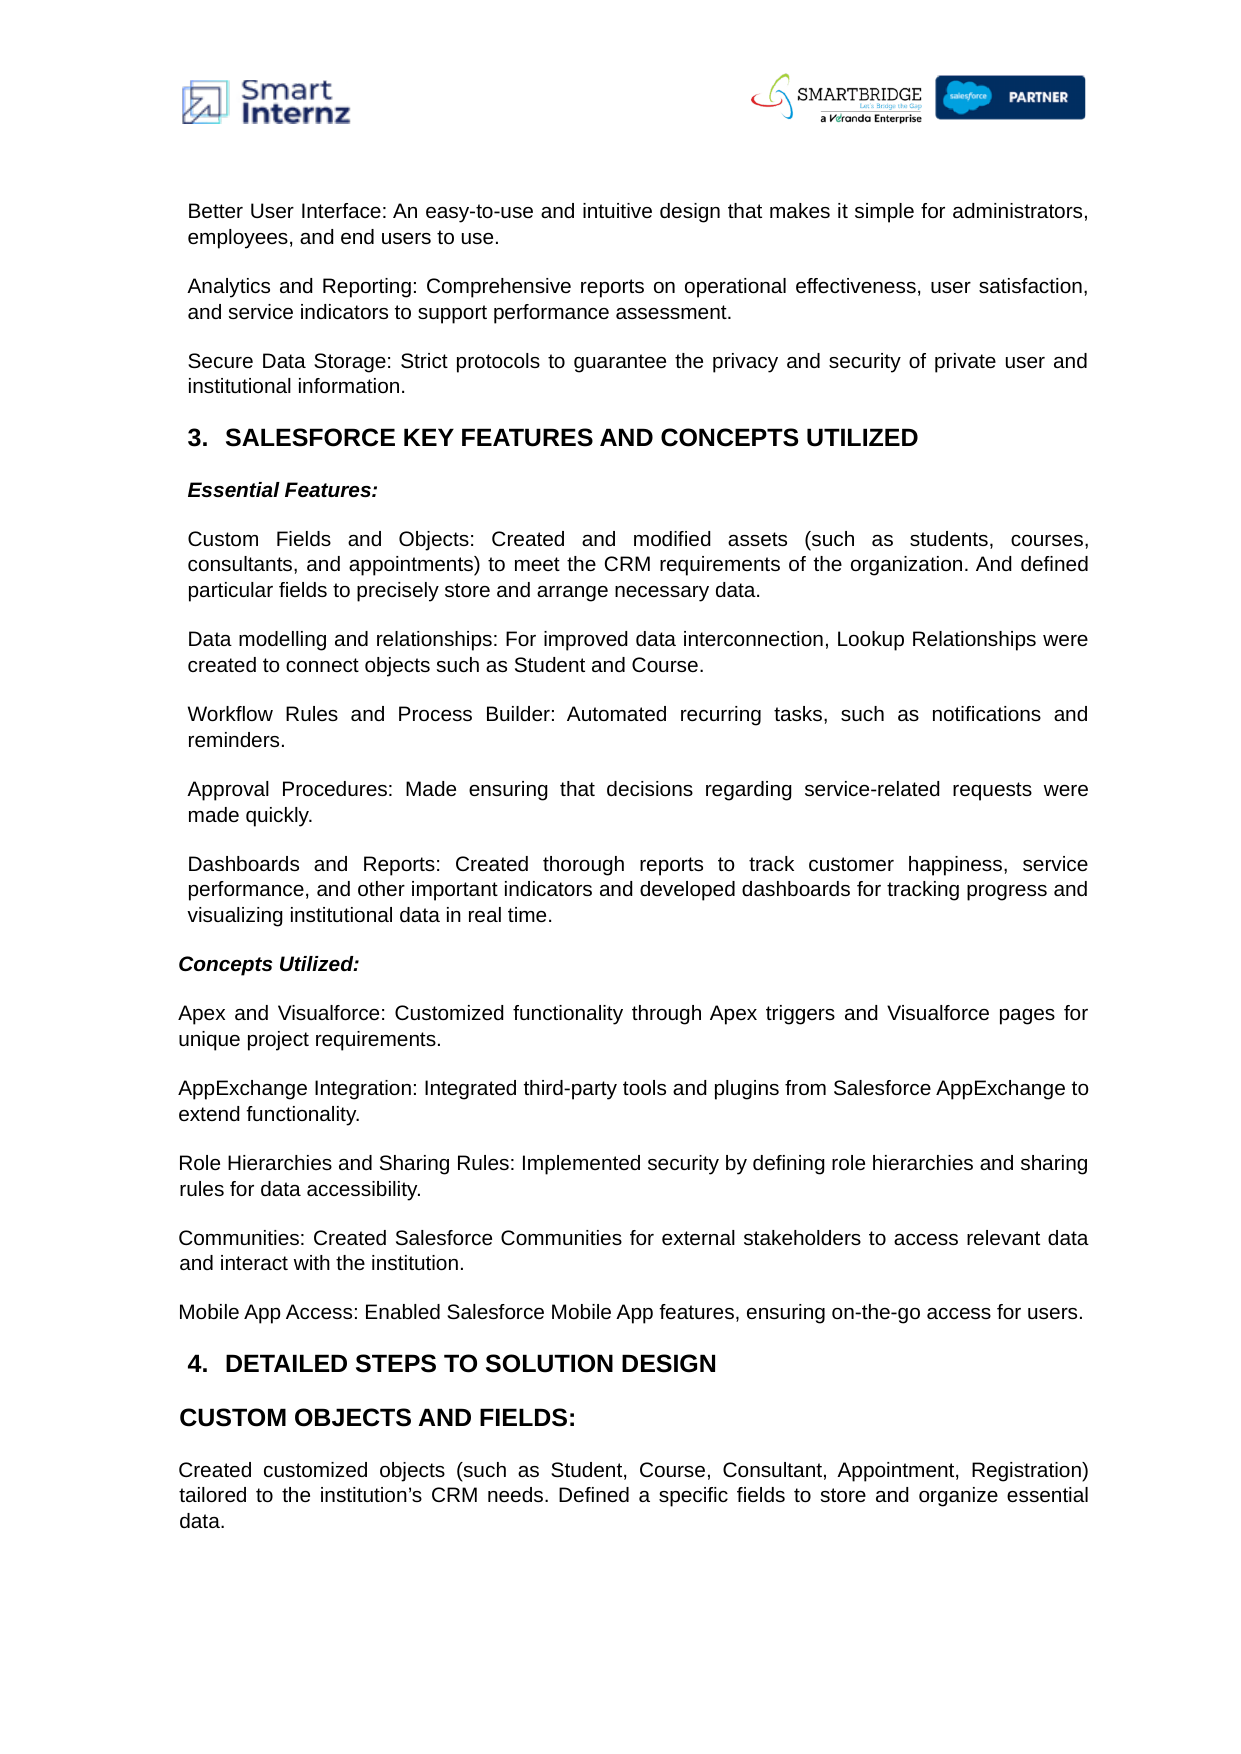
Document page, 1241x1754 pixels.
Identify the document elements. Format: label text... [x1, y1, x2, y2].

text Better User Interface: An easy-to-use and intuitive design that makes it simple for administrators, employees, and end users to use. [187, 199, 1090, 249]
text Mobile App Access: Enabled Salesforce Mobile App features, ensuring on-the-go access for users. [178, 1300, 1090, 1324]
text Dashboards and Reports: Created thorough reports to track customer happiness, service performance, and other important indicators and developed dashboards for tracking progress and visualizing institutional data in real time. [187, 851, 1090, 927]
text Custom Fields and Objects: Created and modified assets (such as students, courses, consultants, and appointments) to meet the CRM requirements of the organization. And defined particular fields to precisely store and arrange necessary data. [187, 526, 1090, 602]
text Created customized objects (such as Student, Course, Consultant, Appointment, Registration) tailored to the institution’s CRM needs. Defined a specific fields to store and organize essential data. [178, 1457, 1090, 1533]
text Apex and Visualforce: Customized functionality through Apex triggers and Visualforce pages for unique project requirements. [178, 1001, 1090, 1051]
list SALESFORCE KEY FEATURES AND CONCEPTS UTILIZED [187, 423, 1090, 452]
picture [750, 73, 1086, 124]
text Approval Procedures: Made ensuring that decisions regarding service-related requests were made quickly. [187, 777, 1090, 826]
text Concepts Utilized: [150, 952, 1090, 976]
text Analytics and Reporting: Comprehensive reports on operational effectiveness, user satisfaction, and service indicators to support performance assessment. [187, 274, 1090, 323]
text Secure Data Storage: Strict protocols to guarantee the privacy and security of private user and institutional information. [187, 348, 1090, 398]
text Essential Features: [187, 477, 1090, 501]
picture [178, 80, 355, 124]
text CUSTOM OBJECTS AND FIELDS: [179, 1403, 1090, 1432]
text Role Hierarchies and Sharing Rules: Implemented security by defining role hierarchies and sharing rules for data accessibility. [178, 1151, 1090, 1200]
text Data modelling and relationships: For improved data interconnection, Lookup Relationships were created to connect objects such as Student and Course. [187, 627, 1090, 677]
text Communities: Created Salesforce Communities for external stakeholders to access relevant data and interact with the institution. [178, 1225, 1090, 1275]
list DETAILED STEPS TO SOLUTION DESIGN [187, 1349, 1090, 1378]
text Workflow Rules and Process Builder: Automated recurring tasks, such as notifications and reminders. [187, 702, 1090, 752]
text AppExchange Integration: Integrated third-party tools and plugins from Salesforce AppExchange to extend functionality. [178, 1076, 1090, 1126]
